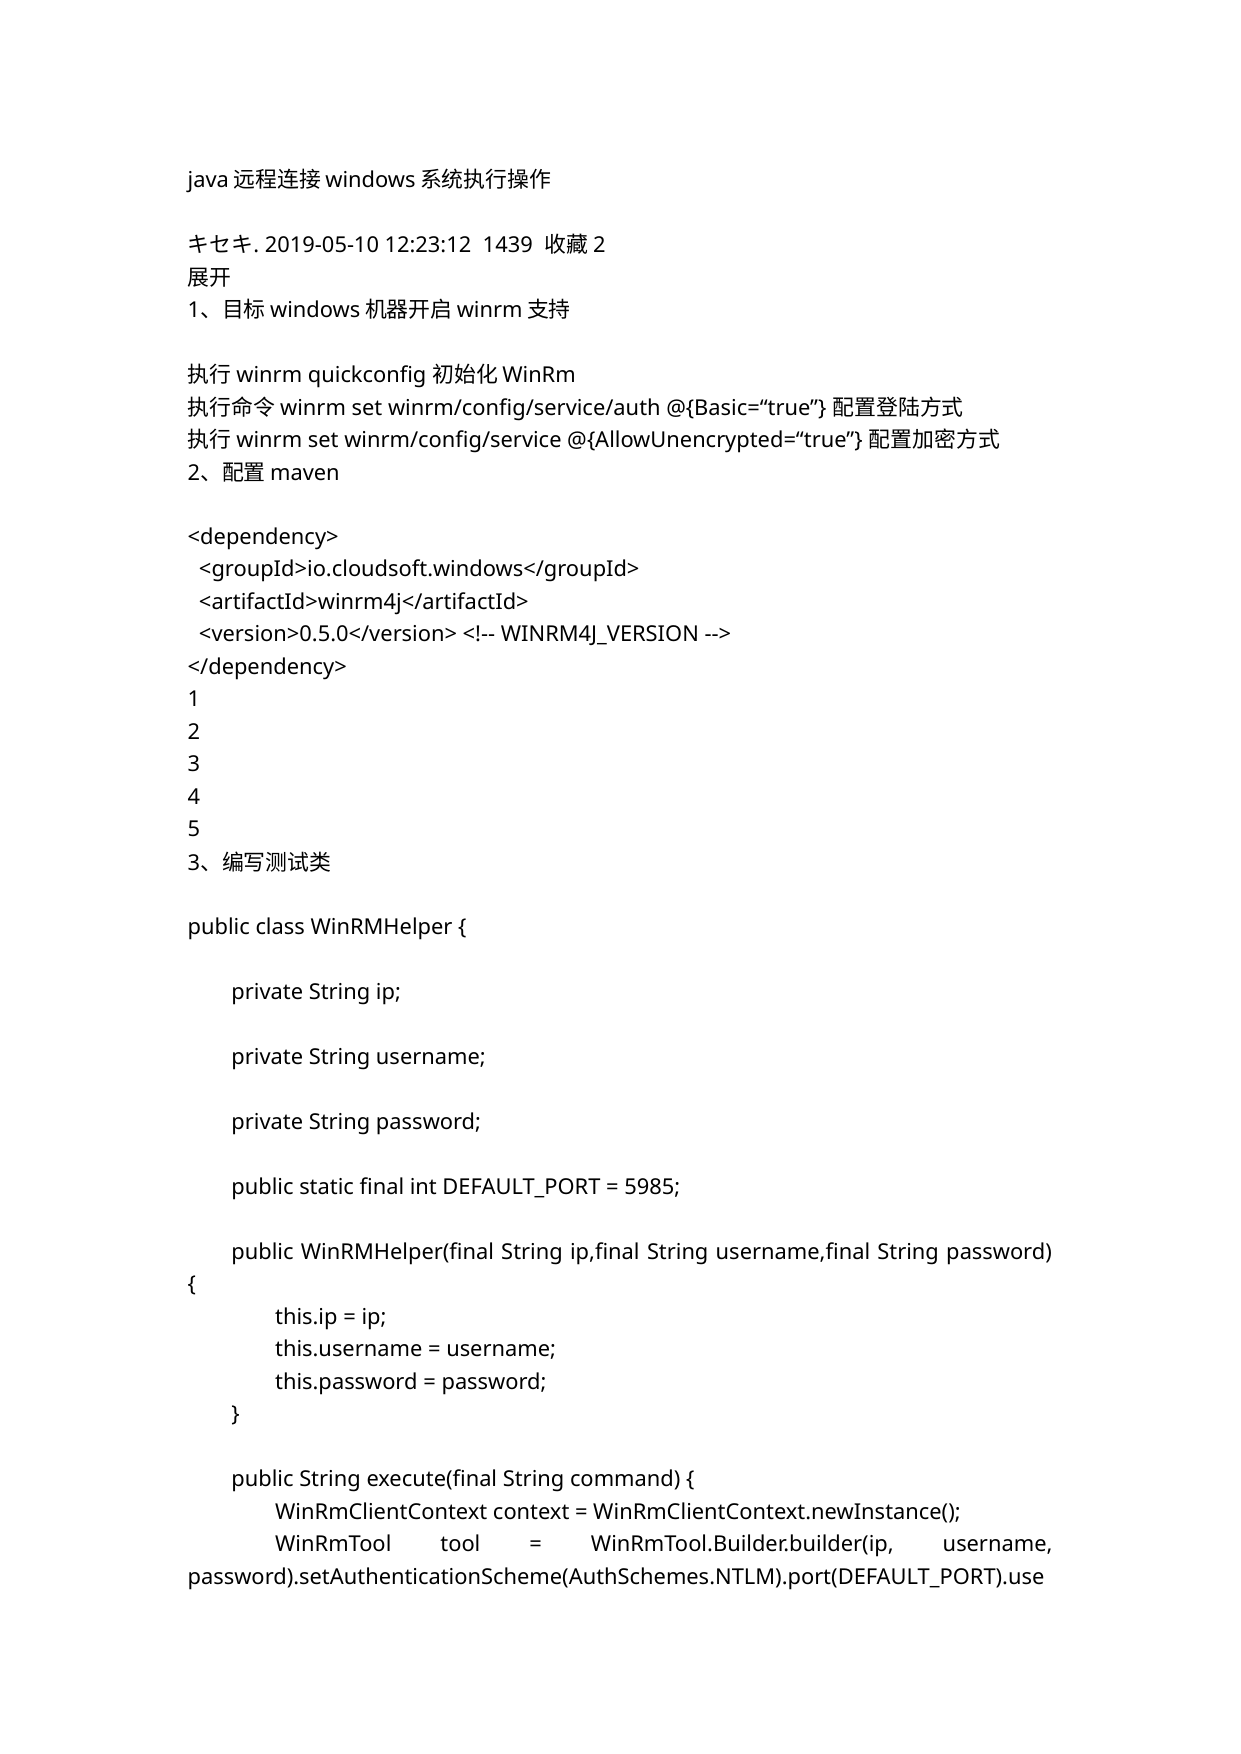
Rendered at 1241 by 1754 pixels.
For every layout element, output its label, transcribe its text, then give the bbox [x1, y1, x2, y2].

text <version>0.5.0</version> <!-- WINRM4J_VERSION --> [187, 617, 1053, 649]
text 5 [187, 812, 1053, 844]
text 3、编写测试类 [187, 844, 1053, 877]
text <dependency> [187, 519, 1053, 552]
text public class WinRMHelper { [187, 909, 1053, 942]
text 2、配置maven [187, 454, 1053, 487]
text 执行命令 winrm set winrm/config/service/auth @{Basic=“true”} 配置登陆方式 [187, 389, 1053, 422]
text 4 [187, 779, 1053, 812]
text <artifactId>winrm4j</artifactId> [187, 584, 1053, 617]
text } [187, 1397, 1053, 1429]
text private String username; [187, 1039, 1053, 1072]
text 展开 [187, 259, 1053, 292]
text private String ip; [187, 974, 1053, 1007]
text public static final int DEFAULT_PORT = 5985; [187, 1169, 1053, 1202]
text WinRmClientContext context = WinRmClientContext.newInstance(); [187, 1494, 1053, 1527]
text this.ip = ip; [187, 1299, 1053, 1332]
text 2 [187, 714, 1053, 747]
text 1 [187, 682, 1053, 714]
text キセキ. 2019-05-10 12:23:12 1439 收藏 2 [187, 227, 1053, 259]
text 执行 winrm set winrm/config/service @{AllowUnencrypted=“true”} 配置加密方式 [187, 422, 1053, 454]
text </dependency> [187, 649, 1053, 682]
text java远程连接windows系统执行操作 [187, 162, 1053, 194]
text 执行 winrm quickconfig 初始化WinRm [187, 357, 1053, 389]
text private String password; [187, 1104, 1053, 1137]
text this.password = password; [187, 1364, 1053, 1397]
text public String execute(final String command) { [187, 1462, 1053, 1494]
text 3 [187, 747, 1053, 779]
text this.username = username; [187, 1332, 1053, 1364]
text 1、目标windows机器开启winrm支持 [187, 292, 1053, 324]
text <groupId>io.cloudsoft.windows</groupId> [187, 552, 1053, 584]
text public WinRMHelper(final String ip,final String username,final String password) { [187, 1234, 1053, 1299]
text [187, 1527, 1053, 1592]
